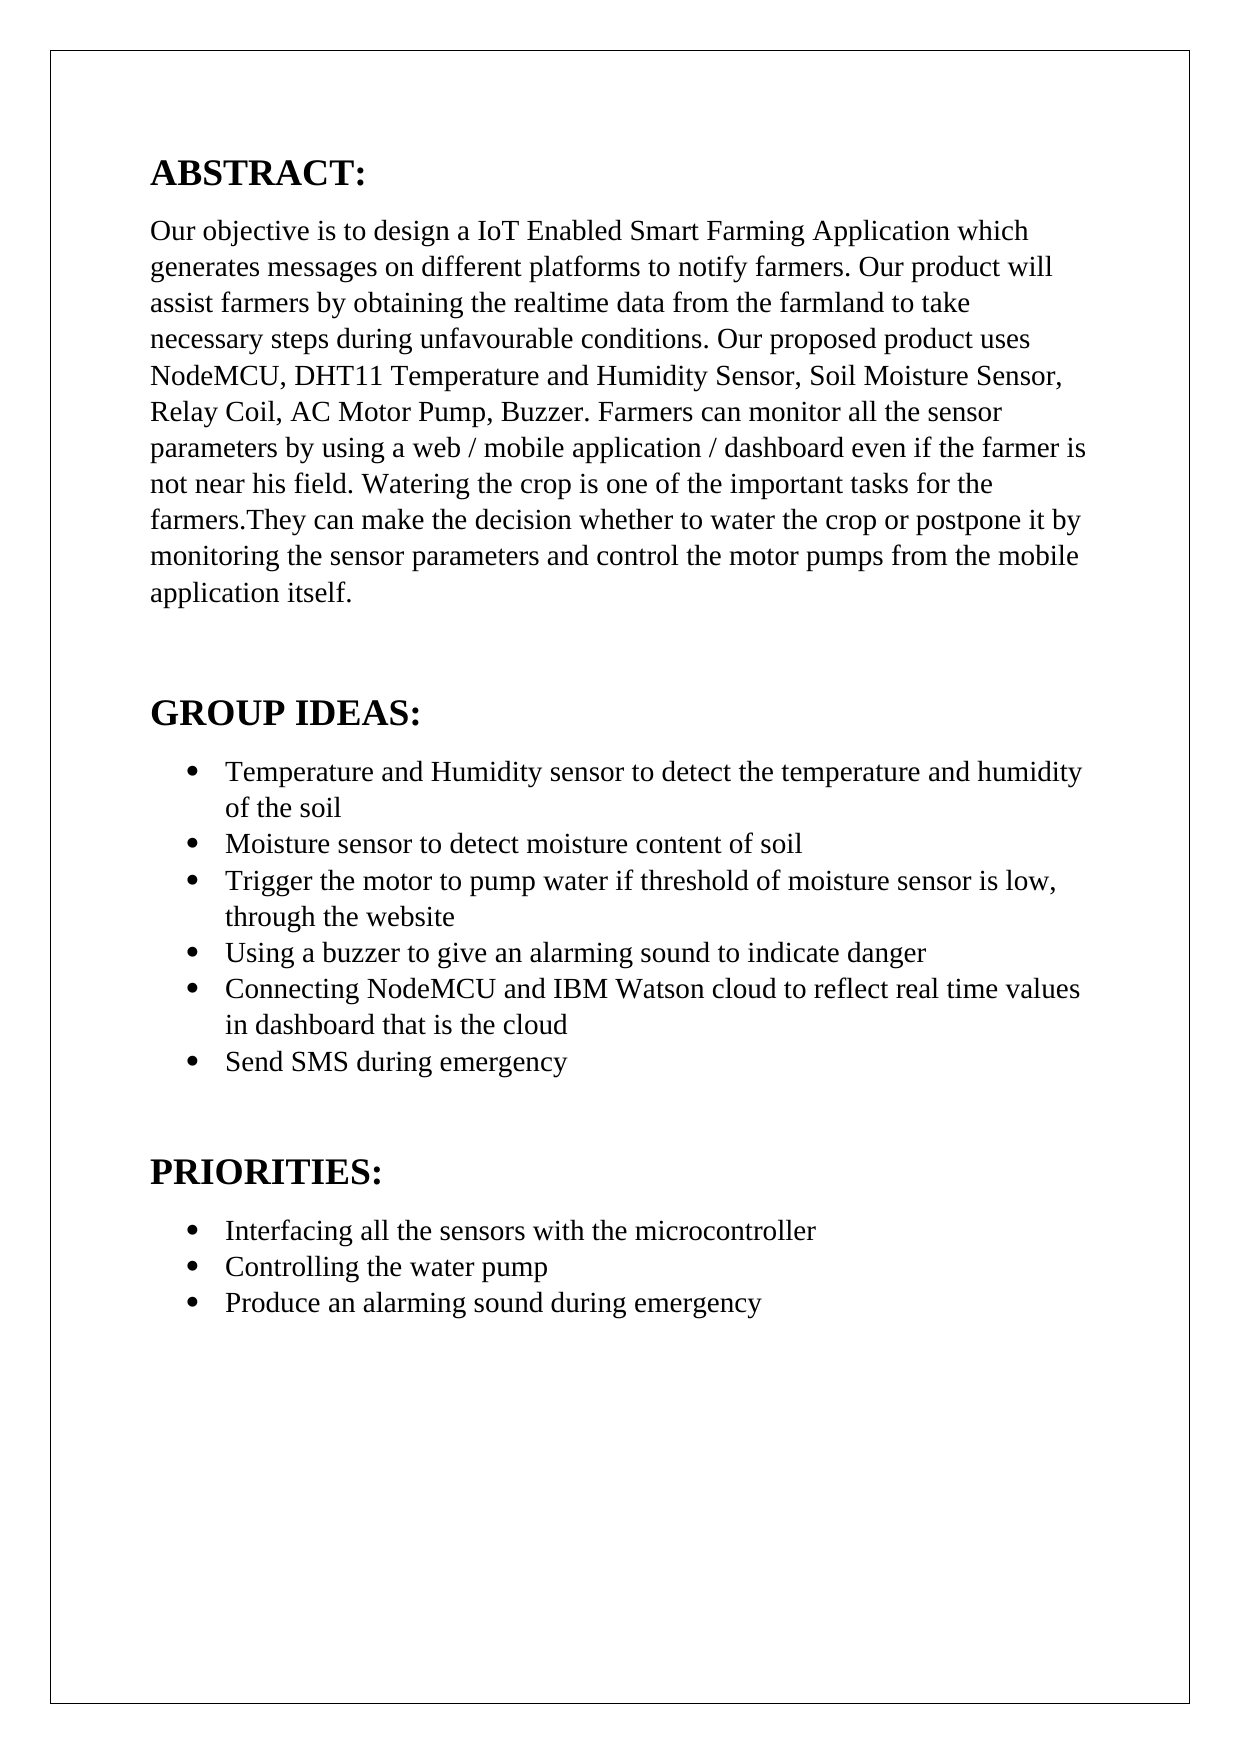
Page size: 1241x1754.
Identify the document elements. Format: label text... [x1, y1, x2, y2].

text GROUP IDEAS: [150, 691, 1090, 734]
list Temperature and Humidity sensor to detect the temperature and humidity of the soil [187, 754, 1090, 824]
list Trigger the motor to pump water if threshold of moisture sensor is low, through the website [187, 863, 1090, 932]
list Moisture sensor to detect moisture content of soil [187, 826, 1090, 860]
text ABSTRACT: [150, 150, 1090, 193]
text PRIORITIES: [150, 1149, 1090, 1192]
text Our objective is to design a IoT Enabled Smart Farming Application which generates messages on different platforms to notify farmers. Our product will assist farmers by obtaining the realtime data from the farmland to take necessary steps during unfavourable conditions. Our proposed product uses NodeMCU, DHT11 Temperature and Humidity Sensor, Soil Moisture Sensor, Relay Coil, AC Motor Pump, Buzzer. Farmers can monitor all the sensor parameters by using a web / mobile application / dashboard even if the farmer is not near his field. Watering the crop is one of the important tasks for the farmers.They can make the decision whether to water the crop or postpone it by monitoring the sensor parameters and control the motor pumps from the mobile application itself. [150, 213, 1090, 608]
list Controlling the water pump [187, 1249, 1090, 1282]
list Produce an alarming sound during emergency [187, 1285, 1090, 1319]
list Using a buzzer to give an alarming sound to indicate danger [187, 935, 1090, 969]
list Interfacing all the sensors with the microcontroller [187, 1213, 1090, 1246]
list Connecting NodeMCU and IBM Watson cloud to reflect real time values in dashboard that is the cloud [187, 971, 1090, 1041]
list Send SMS during emergency [187, 1044, 1090, 1077]
